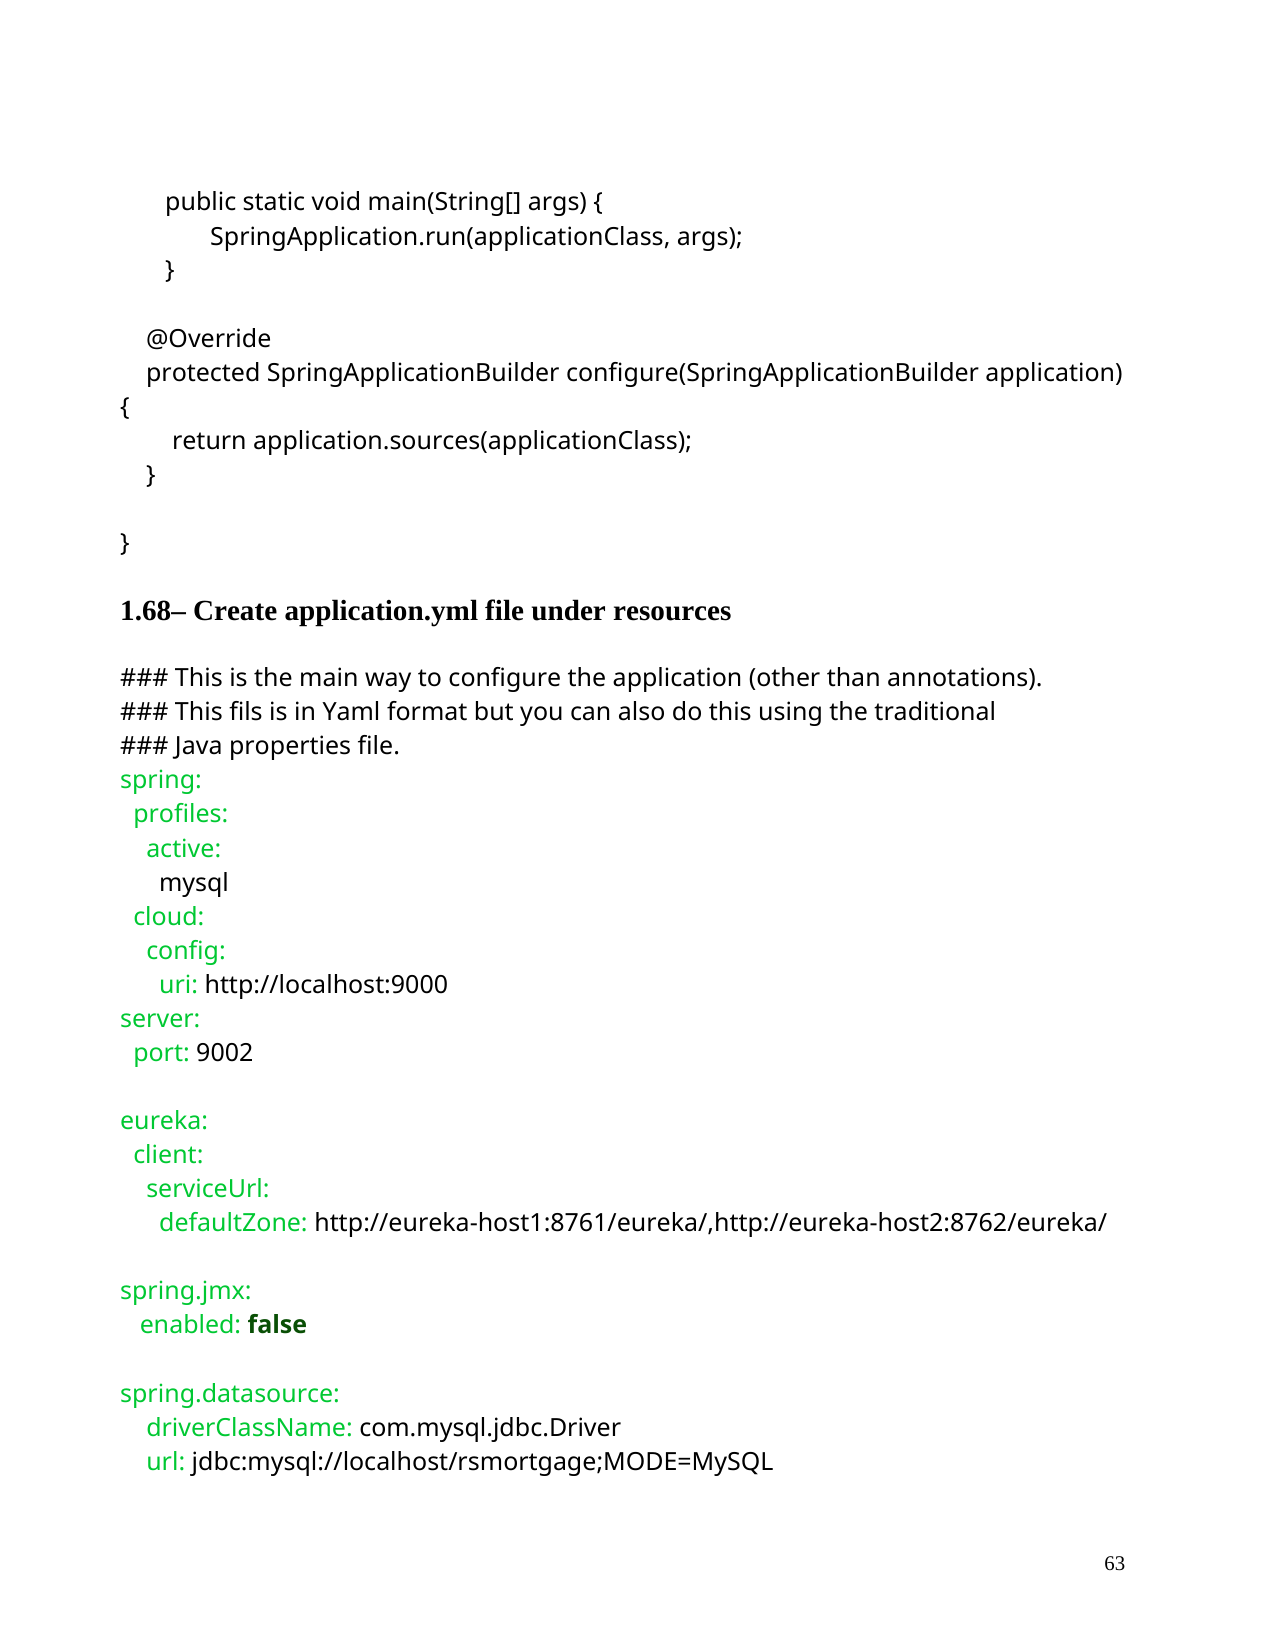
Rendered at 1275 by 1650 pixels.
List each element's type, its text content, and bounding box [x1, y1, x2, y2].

text eureka: [120, 1103, 1125, 1137]
text uri: http://localhost:9000 [120, 966, 1125, 1001]
text driverClassName: com.mysql.jdbc.Driver [120, 1409, 1125, 1443]
text mysql [120, 864, 1125, 898]
text ### This fils is in Yaml format but you can also do this using the traditional [120, 694, 1125, 728]
text defaultZone: http://eureka-host1:8761/eureka/,http://eureka-host2:8762/eureka/ [120, 1205, 1125, 1239]
text spring.datasource: [120, 1375, 1125, 1409]
text server: [120, 1001, 1125, 1034]
subtitle 1.68– Create application.yml file under resources [120, 593, 1125, 626]
text return application.sources(applicationClass); [120, 422, 1125, 457]
text spring: [120, 762, 1125, 796]
text profiles: [120, 796, 1125, 830]
text SpringApplication.run(applicationClass, args); [120, 218, 1125, 252]
text spring.jmx: [120, 1273, 1125, 1307]
text config: [120, 932, 1125, 966]
text url: jdbc:mysql://localhost/rsmortgage;MODE=MySQL [120, 1443, 1125, 1477]
text } [120, 457, 1125, 491]
text enabled: false [120, 1307, 1125, 1341]
text cloud: [120, 898, 1125, 932]
text ### This is the main way to configure the application (other than annotations). [120, 660, 1125, 694]
text serviceUrl: [120, 1171, 1125, 1205]
text } [120, 252, 1125, 286]
text client: [120, 1137, 1125, 1171]
text port: 9002 [120, 1034, 1125, 1069]
text } [120, 525, 1125, 559]
text active: [120, 830, 1125, 864]
text ### Java properties file. [120, 728, 1125, 762]
text @Override [120, 320, 1125, 354]
text protected SpringApplicationBuilder configure(SpringApplicationBuilder application) { [120, 354, 1125, 422]
text public static void main(String[] args) { [120, 184, 1125, 218]
